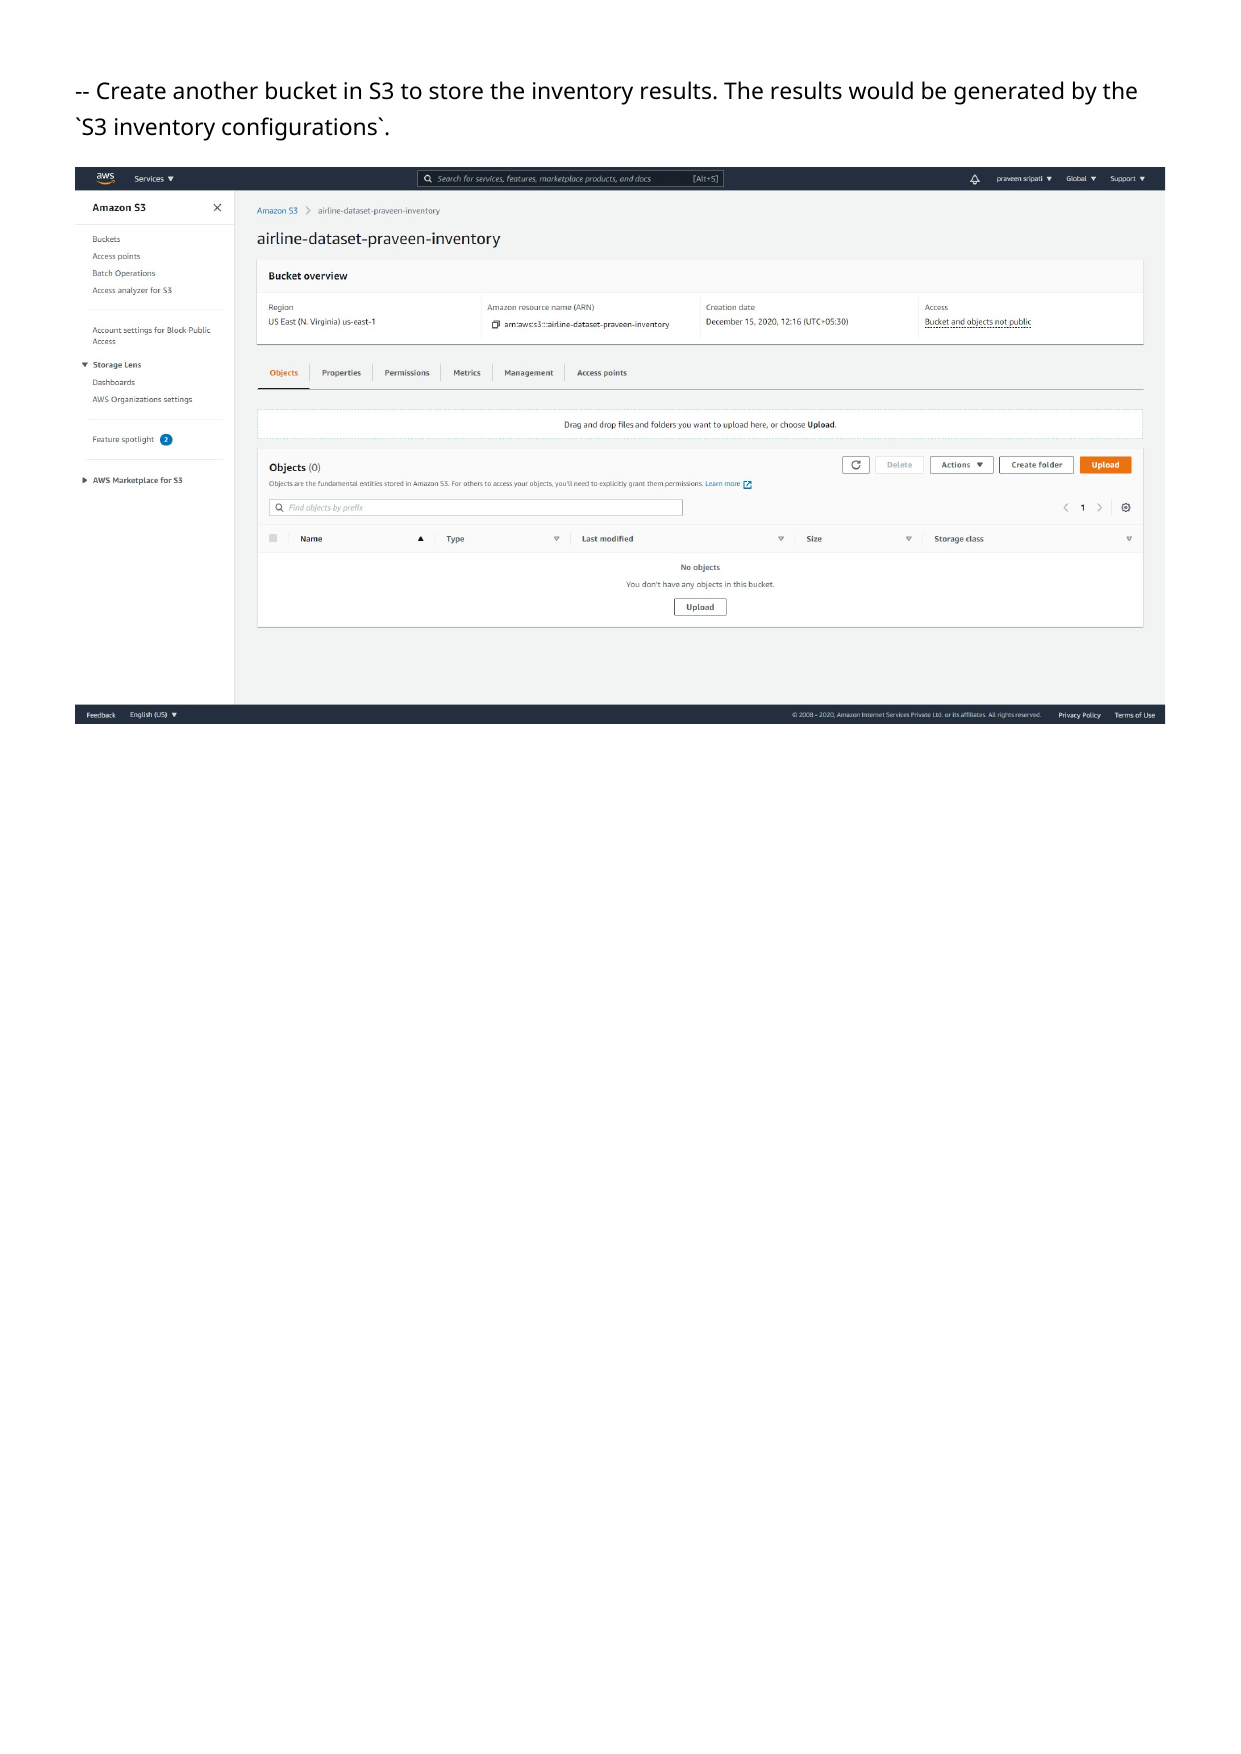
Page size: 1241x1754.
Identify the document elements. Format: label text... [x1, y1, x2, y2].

text -- Create another bucket in S3 to store the inventory results. The results would be generated by the `S3 inventory configurations`. [75, 75, 1165, 142]
picture [75, 167, 1166, 724]
